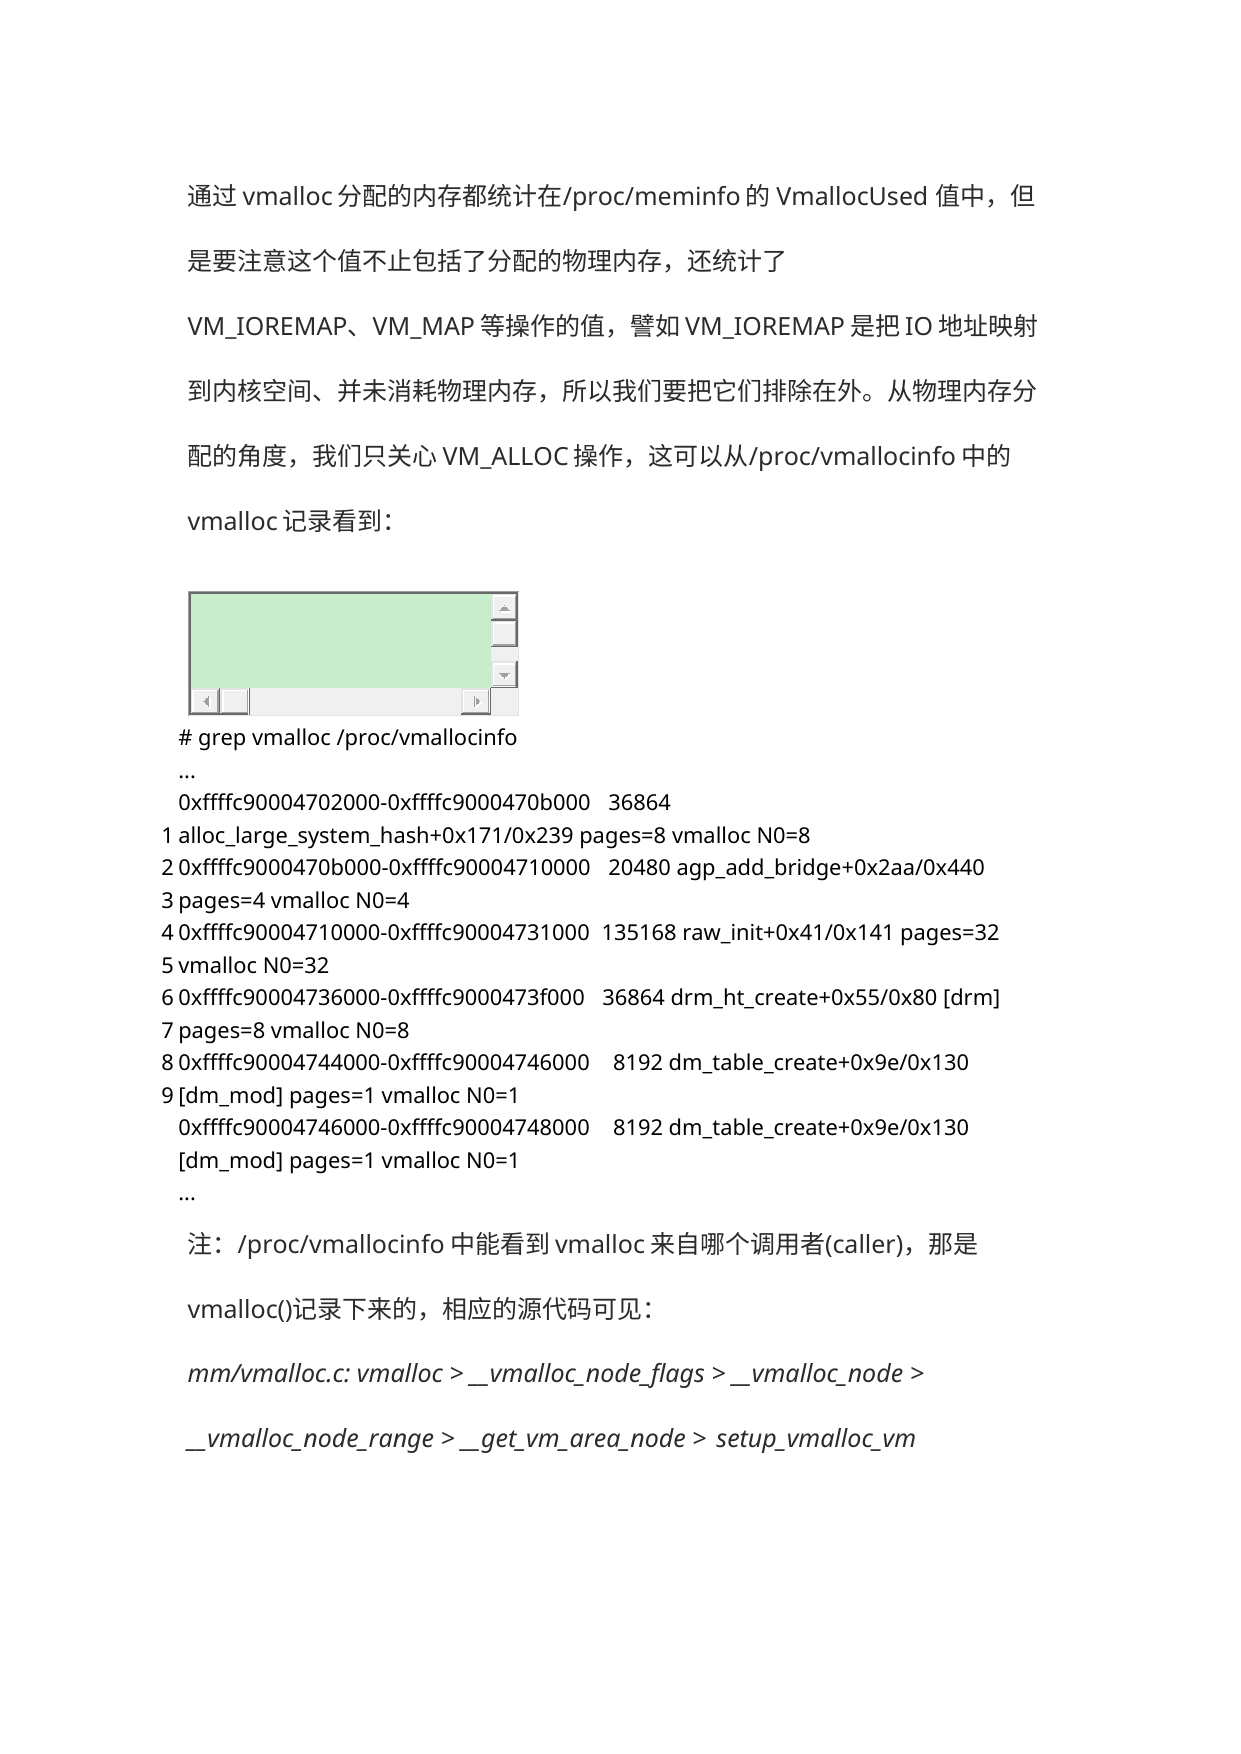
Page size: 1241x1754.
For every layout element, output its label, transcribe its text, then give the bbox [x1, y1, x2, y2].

table_header # grep vmalloc /proc/vmallocinfo ... 0xffffc90004702000-0xffffc9000470b000 36864 alloc_large_system_hash+0x171/0x239 pages=8 vmalloc N0=8 0xffffc9000470b000-0xffffc90004710000 20480 agp_add_bridge+0x2aa/0x440 pages=4 vmalloc N0=4 0xffffc90004710000-0xffffc90004731000 135168 raw_init+0x41/0x141 pages=32 vmalloc N0=32 0xffffc90004736000-0xffffc9000473f000 36864 drm_ht_create+0x55/0x80 [drm] pages=8 vmalloc N0=8 0xffffc90004744000-0xffffc90004746000 8192 dm_table_create+0x9e/0x130 [dm_mod] pages=1 vmalloc N0=1 0xffffc90004746000-0xffffc90004748000 8192 dm_table_create+0x9e/0x130 [dm_mod] pages=1 vmalloc N0=1 ... [177, 720, 1053, 1210]
table_header 1 2 3 4 5 6 7 8 9 [158, 720, 177, 1210]
text 注：/proc/vmallocinfo中能看到vmalloc来自哪个调用者(caller)，那是vmalloc()记录下来的，相应的源代码可见： mm/vmalloc.c: vmalloc > __vmalloc_node_flags > __vmalloc_node > __vmalloc_node_range > __get_vm_area_node > setup_vmalloc_vm [187, 1210, 1053, 1470]
text 通过vmalloc分配的内存都统计在/proc/meminfo的 VmallocUsed 值中，但是要注意这个值不止包括了分配的物理内存，还统计了VM_IOREMAP、VM_MAP等操作的值，譬如VM_IOREMAP是把IO地址映射到内核空间、并未消耗物理内存，所以我们要把它们排除在外。从物理内存分配的角度，我们只关心VM_ALLOC操作，这可以从/proc/vmallocinfo中的vmalloc记录看到： [187, 162, 1053, 552]
